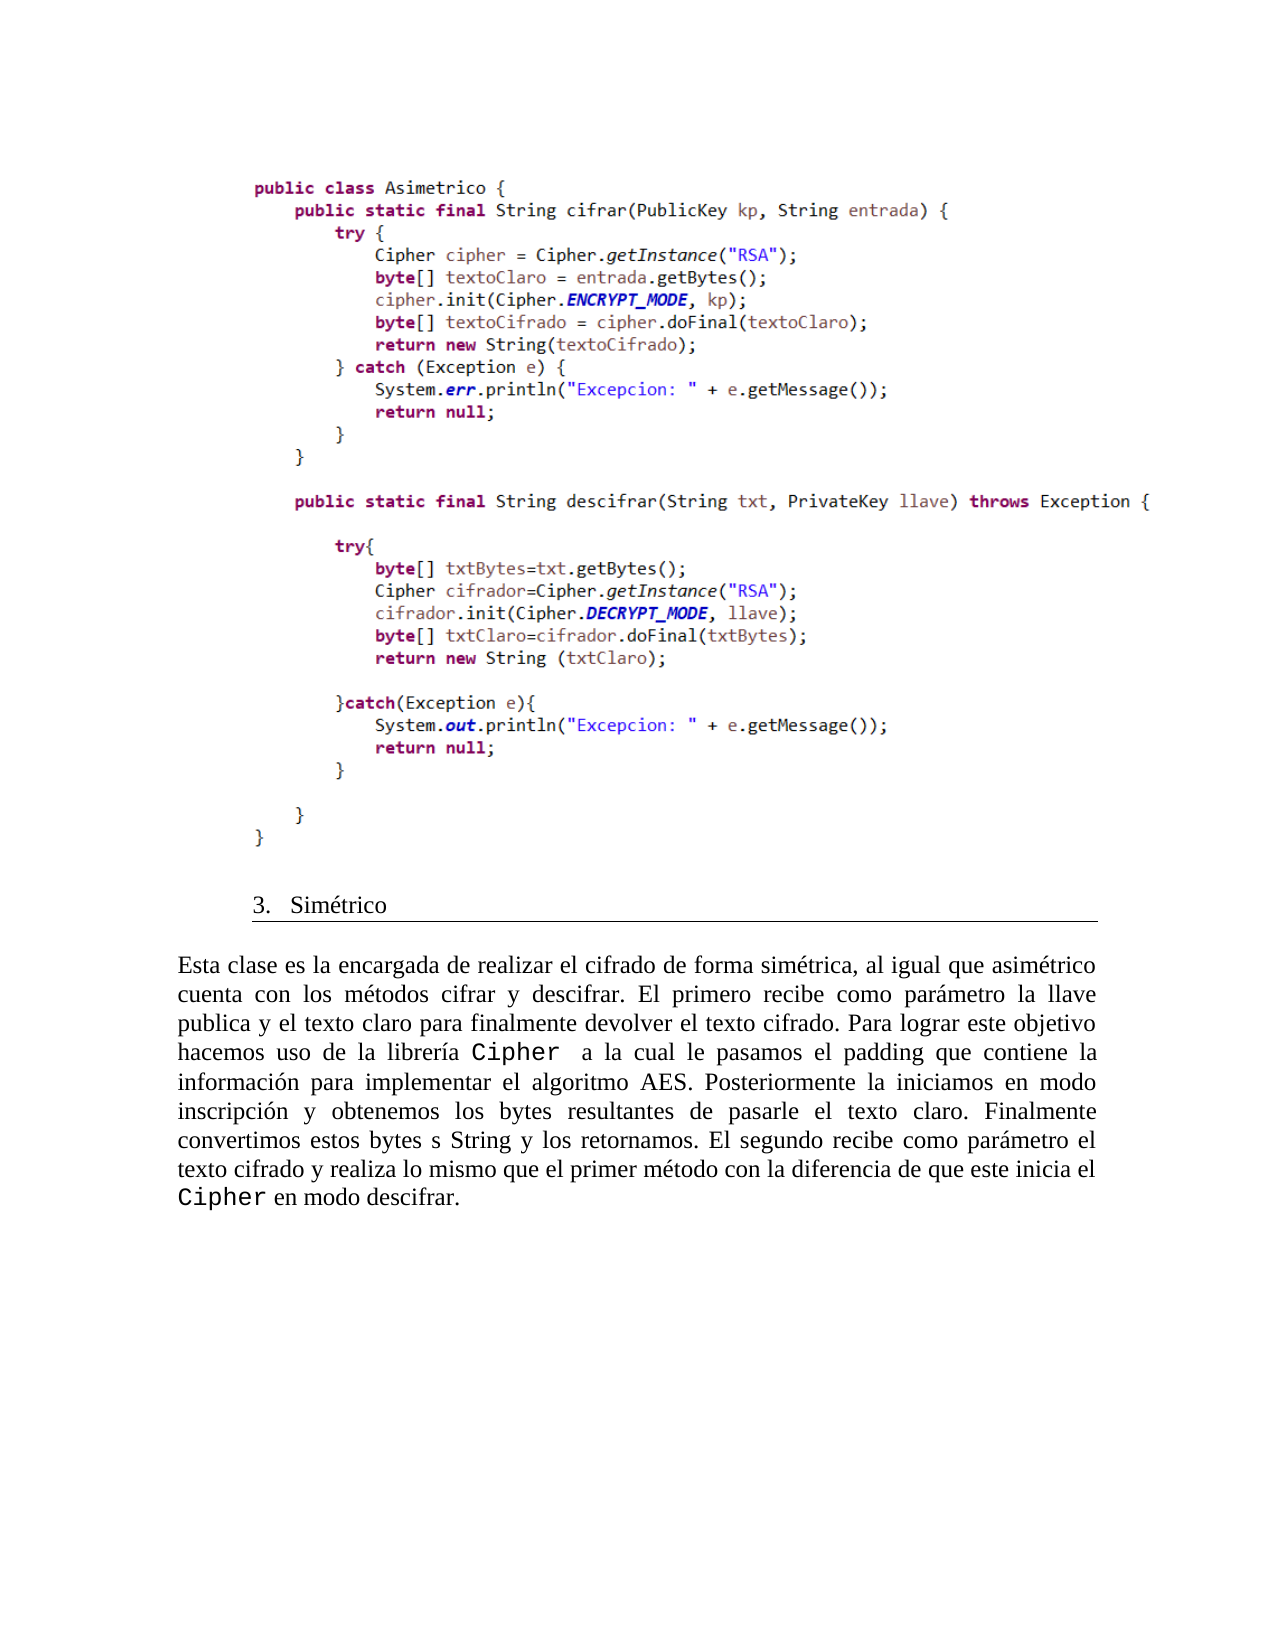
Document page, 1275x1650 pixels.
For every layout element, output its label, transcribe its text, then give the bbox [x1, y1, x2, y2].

text Esta clase es la encargada de realizar el cifrado de forma simétrica, al igual que asimétrico cuenta con los métodos cifrar y descifrar. El primero recibe como parámetro la llave publica y el texto claro para finalmente devolver el texto cifrado. Para lograr este objetivo hacemos uso de la librería Cipher a la cual le pasamos el padding que contiene la información para implementar el algoritmo AES. Posteriormente la iniciamos en modo inscripción y obtenemos los bytes resultantes de pasarle el texto claro. Finalmente convertimos estos bytes s String y los retornamos. El segundo recibe como parámetro el texto cifrado y realiza lo mismo que el primer método con la diferencia de que este inicia el Cipher en modo descifrar. [177, 950, 1098, 1213]
list Simétrico [252, 890, 1098, 921]
picture [252, 176, 1173, 861]
